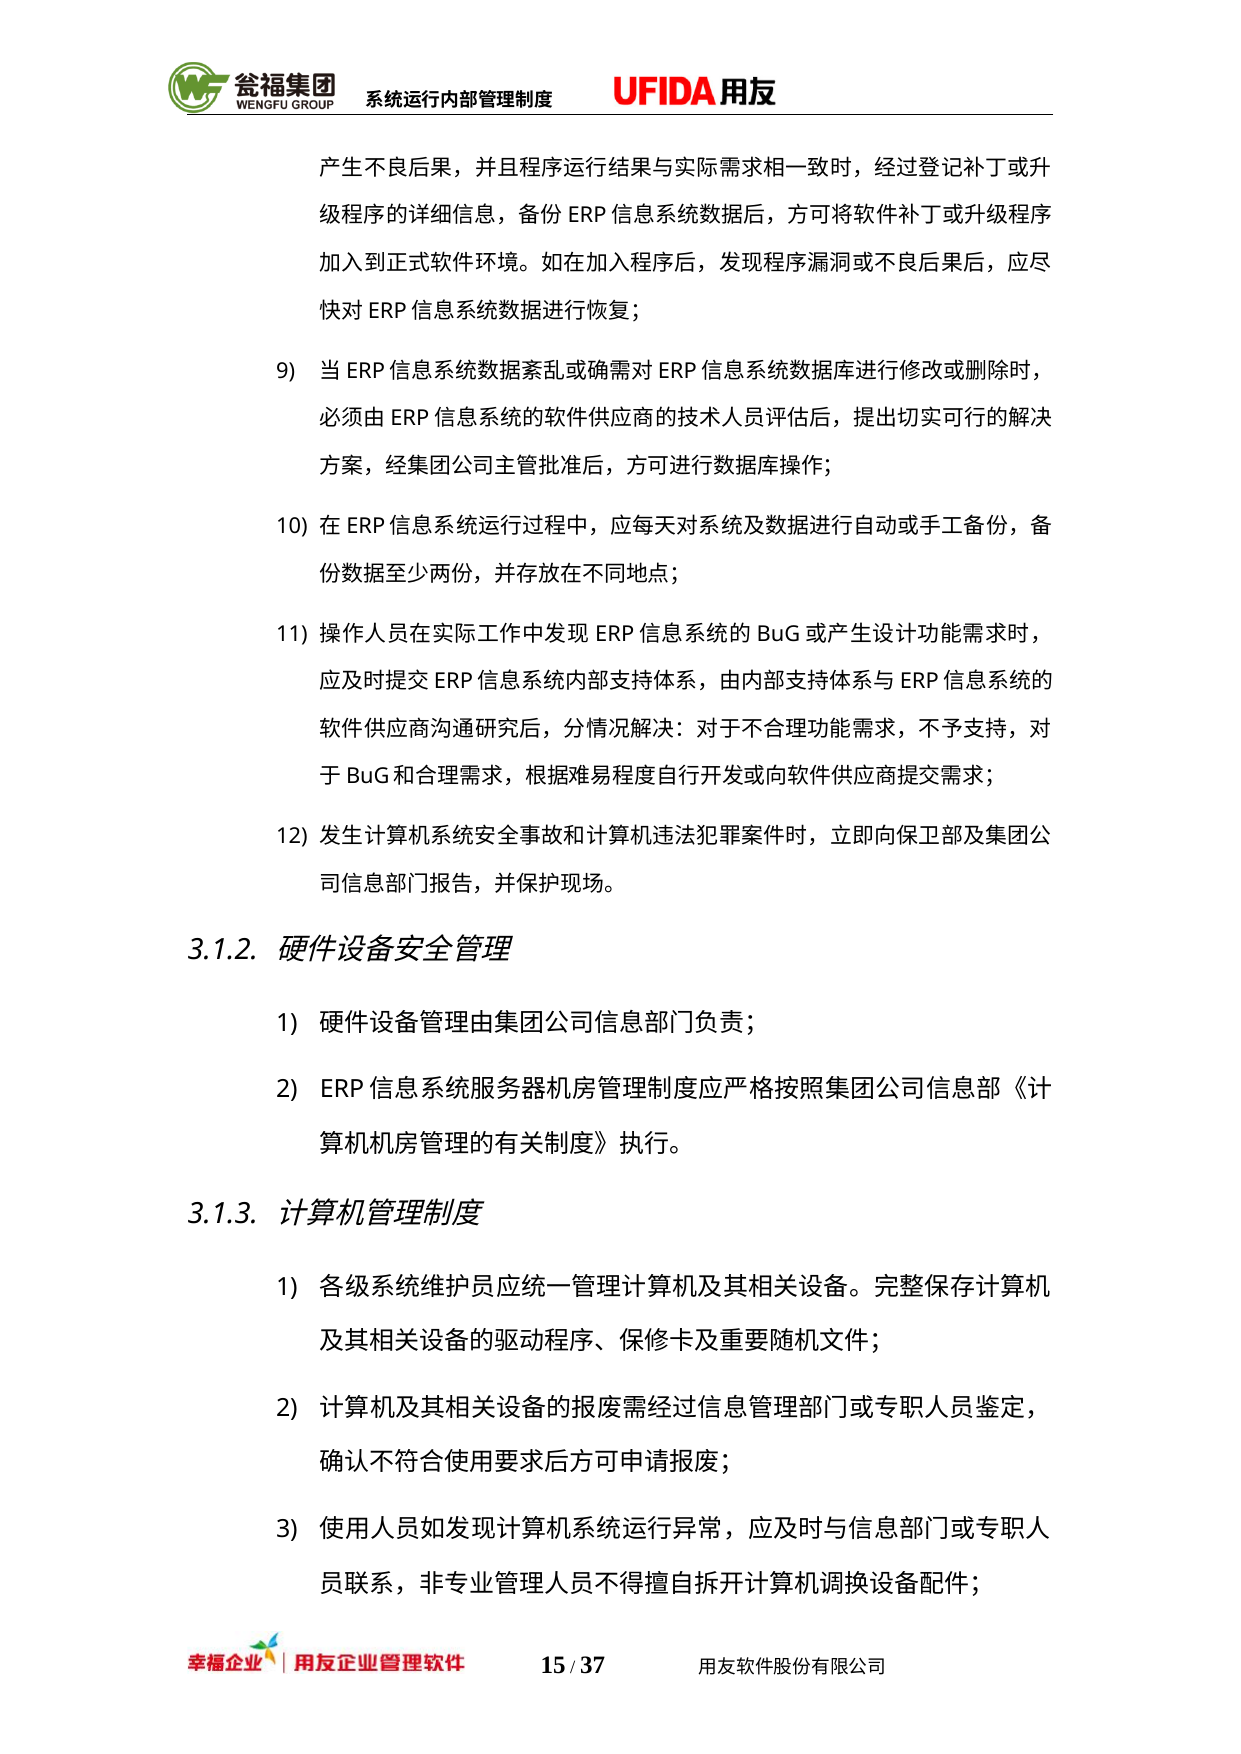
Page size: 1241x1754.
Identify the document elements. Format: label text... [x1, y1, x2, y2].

list 各级系统维护员应统一管理计算机及其相关设备。完整保存计算机及其相关设备的驱动程序、保修卡及重要随机文件； [276, 1266, 1053, 1357]
list ERP信息系统服务器机房管理制度应严格按照集团公司信息部《计算机机房管理的有关制度》执行。 [276, 1069, 1053, 1159]
picture [166, 60, 337, 114]
picture [612, 75, 777, 107]
text 计算机管理制度 [187, 1190, 1053, 1232]
list 硬件设备管理由集团公司信息部门负责； [276, 1002, 1053, 1038]
list 在ERP信息系统运行过程中，应每天对系统及数据进行自动或手工备份，备份数据至少两份，并存放在不同地点； [276, 508, 1053, 587]
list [276, 150, 1053, 324]
list 计算机及其相关设备的报废需经过信息管理部门或专职人员鉴定，确认不符合使用要求后方可申请报废； [276, 1387, 1053, 1478]
text 硬件设备安全管理 [187, 926, 1053, 968]
list 发生计算机系统安全事故和计算机违法犯罪案件时，立即向保卫部及集团公司信息部门报告，并保护现场。 [276, 818, 1053, 898]
list 使用人员如发现计算机系统运行异常，应及时与信息部门或专职人员联系，非专业管理人员不得擅自拆开计算机调换设备配件； [276, 1509, 1053, 1599]
list 当ERP信息系统数据紊乱或确需对ERP信息系统数据库进行修改或删除时，必须由ERP信息系统的软件供应商的技术人员评估后，提出切实可行的解决方案，经集团公司主管批准后，方可进行数据库操作； [276, 353, 1053, 479]
picture [187, 1631, 466, 1674]
list 操作人员在实际工作中发现ERP信息系统的BuG或产生设计功能需求时，应及时提交ERP信息系统内部支持体系，由内部支持体系与ERP信息系统的软件供应商沟通研究后，分情况解决：对于不合理功能需求，不予支持，对于BuG和合理需求，根据难易程度自行开发或向软件供应商提交需求； [276, 616, 1053, 790]
